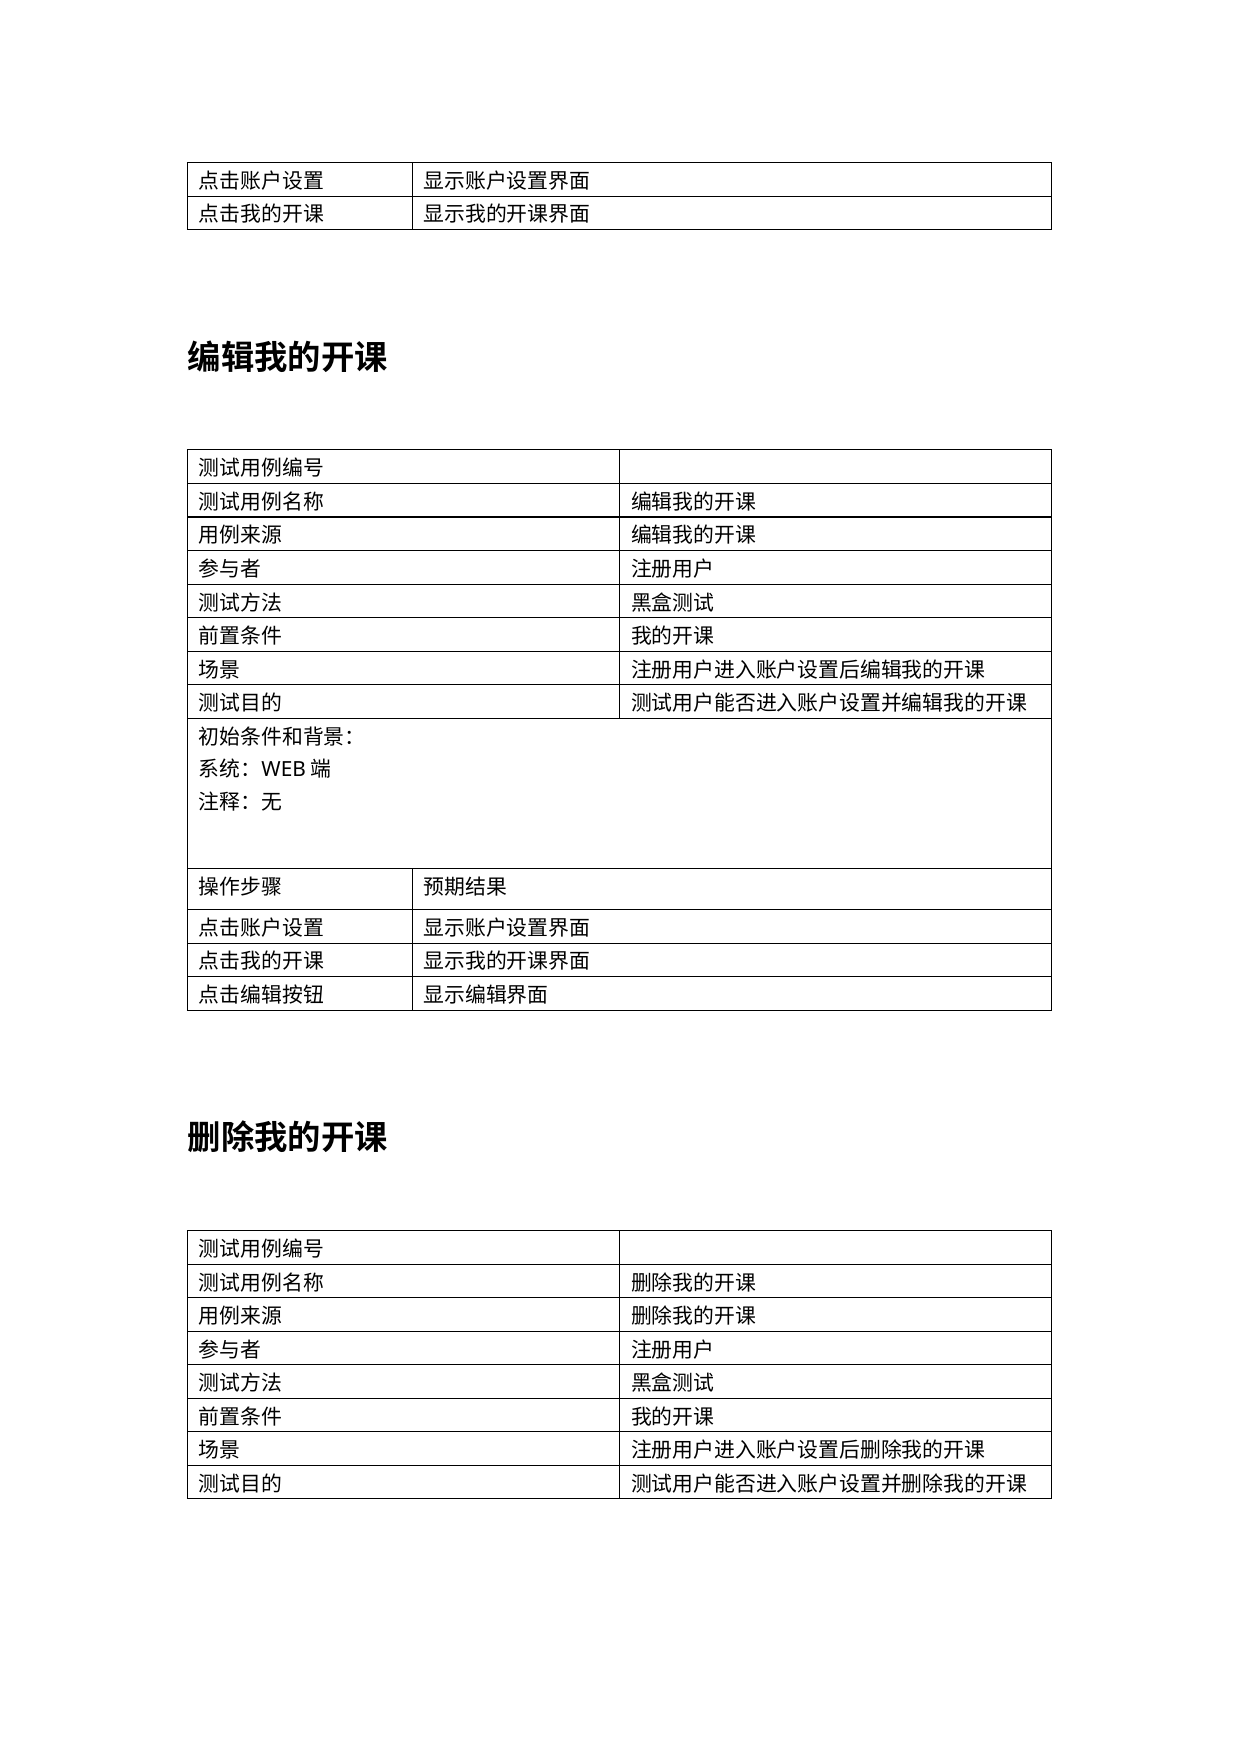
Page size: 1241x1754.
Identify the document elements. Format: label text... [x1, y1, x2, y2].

table_header [620, 450, 1051, 483]
subtitle 删除我的开课 [187, 1103, 1053, 1168]
table_cell 注册用户 [620, 551, 1051, 583]
table_cell 显示账户设置界面 [413, 163, 1051, 196]
table_cell 编辑我的开课 [620, 484, 1051, 516]
table_cell 显示我的开课界面 [413, 197, 1051, 229]
table_cell 点击编辑按钮 [188, 977, 412, 1010]
table_cell 测试目的 [188, 1466, 619, 1498]
table_cell 注册用户 [620, 1332, 1051, 1364]
table_cell 注册用户进入账户设置后删除我的开课 [620, 1432, 1051, 1465]
table_cell 场景 [188, 1432, 619, 1465]
table_cell 测试用例名称 [188, 1265, 619, 1297]
table_cell 参与者 [188, 551, 619, 583]
table_cell 场景 [188, 652, 619, 684]
table_cell 测试用例名称 [188, 484, 619, 516]
table_cell 显示编辑界面 [413, 977, 1051, 1010]
table_cell 点击账户设置 [188, 163, 412, 196]
table_cell 我的开课 [620, 618, 1051, 651]
table_cell 测试用户能否进入账户设置并编辑我的开课 [620, 685, 1051, 718]
table_cell 点击我的开课 [188, 197, 412, 229]
table_cell 黑盒测试 [620, 585, 1051, 617]
table_cell 测试方法 [188, 1365, 619, 1398]
table_cell 操作步骤 [188, 869, 412, 909]
table_header 测试用例编号 [188, 450, 619, 483]
table_cell 前置条件 [188, 618, 619, 651]
table_cell 用例来源 [188, 1298, 619, 1331]
table_cell 删除我的开课 [620, 1265, 1051, 1297]
table_cell 点击我的开课 [188, 944, 412, 976]
table_header [620, 1231, 1051, 1263]
table_cell 编辑我的开课 [620, 518, 1051, 550]
table_cell 显示我的开课界面 [413, 944, 1051, 976]
table_cell 初始条件和背景： 系统：WEB端 注释：无 [188, 719, 1051, 868]
table_cell 黑盒测试 [620, 1365, 1051, 1398]
subtitle 编辑我的开课 [187, 322, 1053, 387]
table_header 测试用例编号 [188, 1231, 619, 1263]
table_cell 测试用户能否进入账户设置并删除我的开课 [620, 1466, 1051, 1498]
table_cell 测试方法 [188, 585, 619, 617]
table_cell 用例来源 [188, 518, 619, 550]
table_cell 我的开课 [620, 1399, 1051, 1431]
table_cell 预期结果 [413, 869, 1051, 909]
table_cell 参与者 [188, 1332, 619, 1364]
table_cell 点击账户设置 [188, 910, 412, 943]
table_cell 显示账户设置界面 [413, 910, 1051, 943]
table_cell 前置条件 [188, 1399, 619, 1431]
table_cell 测试目的 [188, 685, 619, 718]
table_cell 注册用户进入账户设置后编辑我的开课 [620, 652, 1051, 684]
table_cell 删除我的开课 [620, 1298, 1051, 1331]
